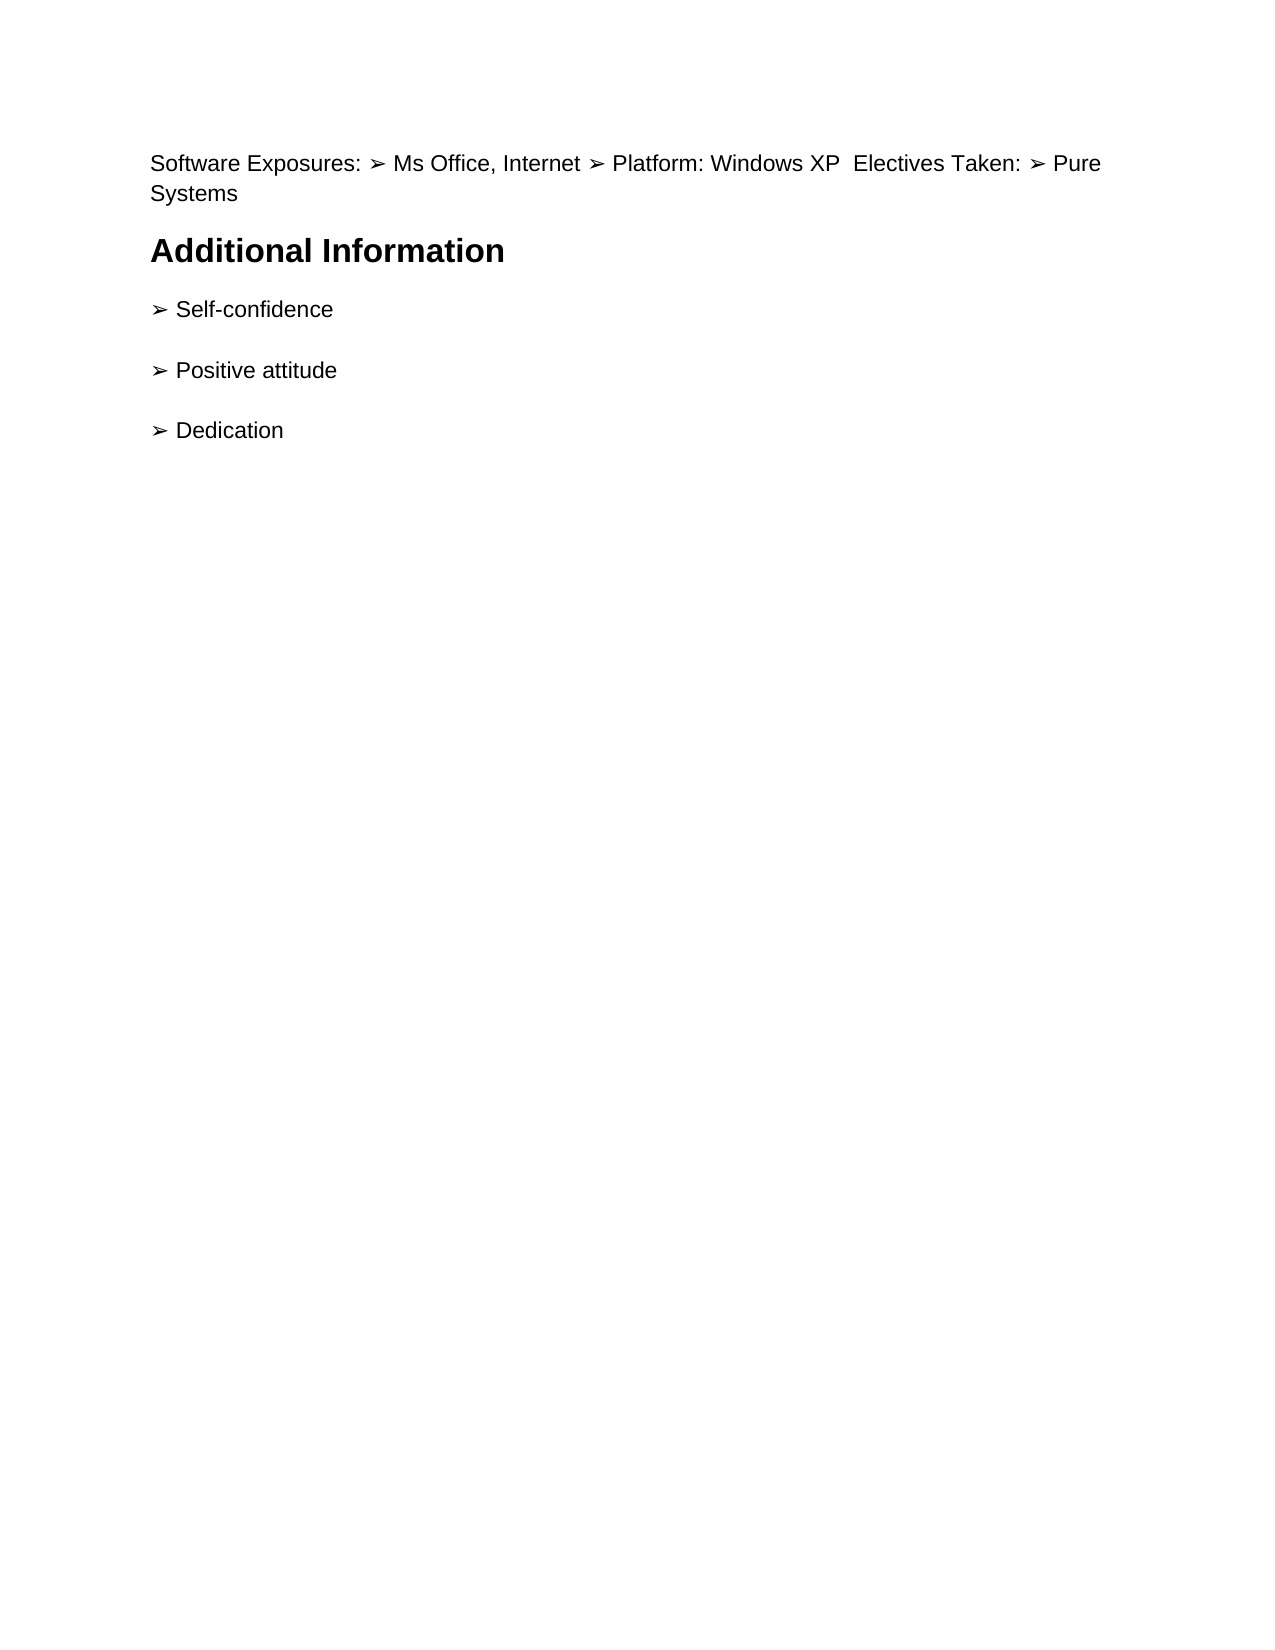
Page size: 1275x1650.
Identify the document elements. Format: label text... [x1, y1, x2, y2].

text ➢ Self-confidence ➢ Positive attitude ➢ Dedication [150, 296, 1125, 443]
text Additional Information [150, 231, 1125, 270]
text Software Exposures: ➢ Ms Office, Internet ➢ Platform: Windows XP Electives Taken: ➢ Pure Systems [150, 150, 1125, 207]
